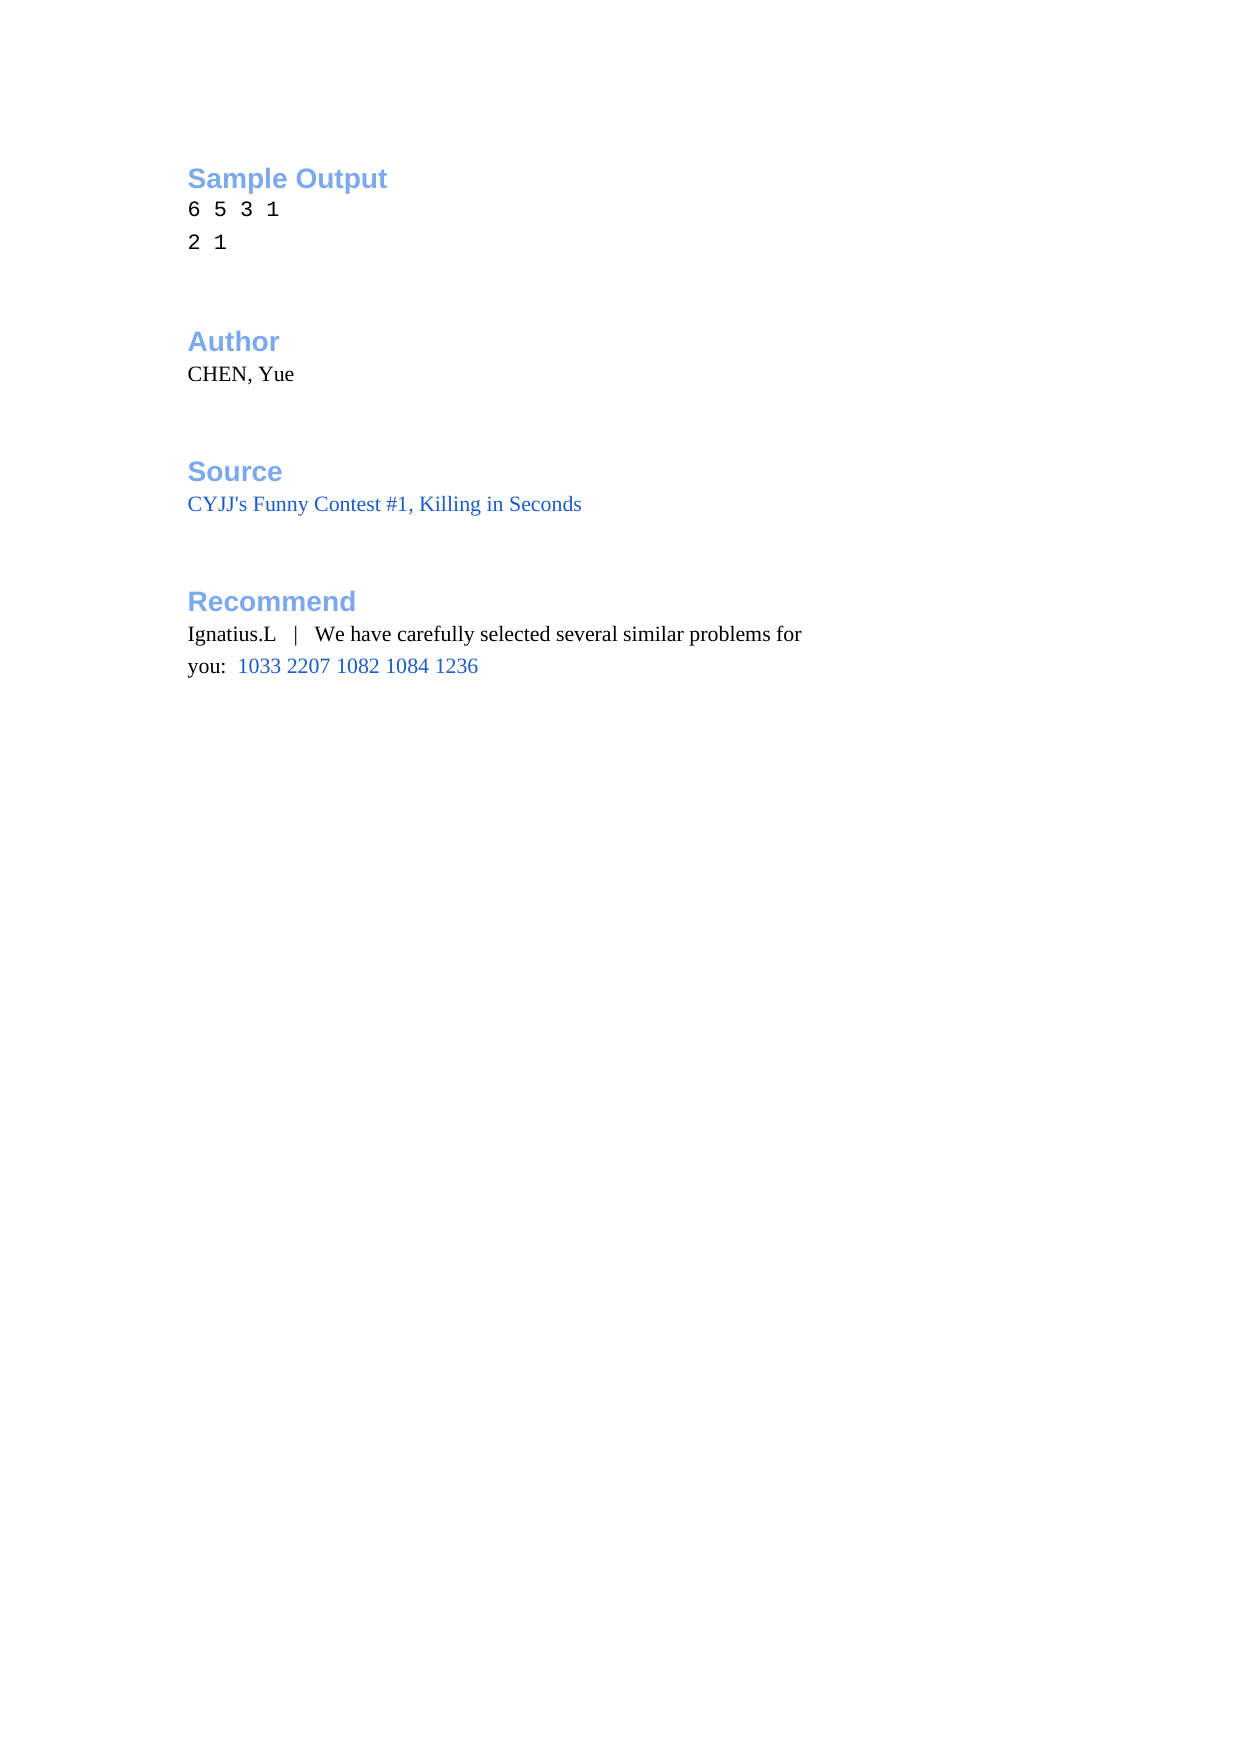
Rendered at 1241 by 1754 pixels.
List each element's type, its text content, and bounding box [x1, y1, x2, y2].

text Source [187, 454, 1053, 487]
text Recommend [187, 584, 1053, 617]
text CHEN, Yue [187, 357, 1053, 389]
text Author [187, 324, 1053, 357]
text 2 1 [187, 227, 1053, 259]
text Ignatius.L | We have carefully selected several similar problems for you: 1033 2207 1082 1084 1236 [187, 617, 1053, 682]
text Sample Output [187, 162, 1053, 194]
text 6 5 3 1 [187, 194, 1053, 227]
text CYJJ's Funny Contest #1, Killing in Seconds [187, 487, 1053, 519]
